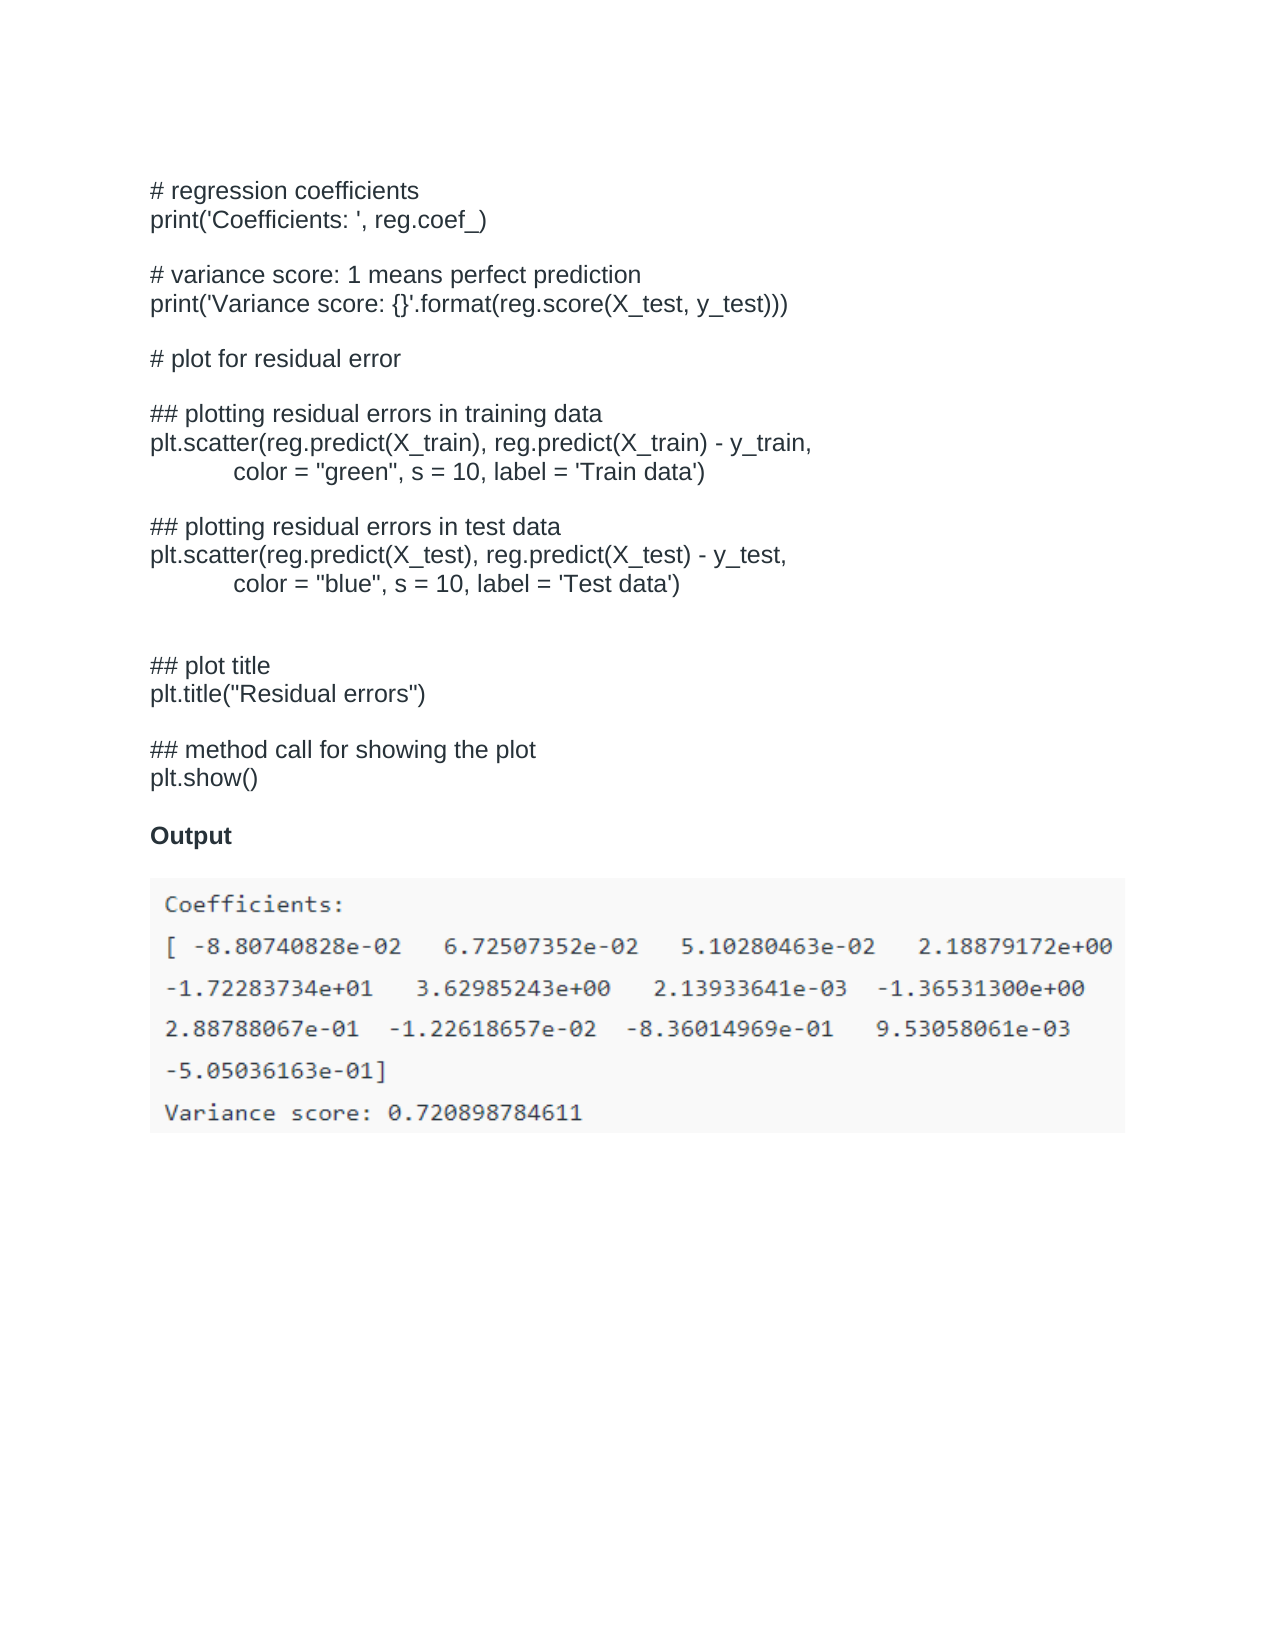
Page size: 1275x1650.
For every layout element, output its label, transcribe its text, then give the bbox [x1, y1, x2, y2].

text plt.show() [150, 763, 1075, 792]
text plt.title("Residual errors") [150, 679, 1075, 708]
text Output [150, 821, 1075, 849]
picture [150, 878, 1125, 1133]
text plt.scatter(reg.predict(X_test), reg.predict(X_test) - y_test, [150, 541, 1075, 569]
text color = "blue", s = 10, label = 'Test data') [150, 569, 1075, 598]
text # regression coefficients [150, 176, 1075, 205]
text ## plotting residual errors in test data [150, 512, 1075, 541]
text plt.scatter(reg.predict(X_train), reg.predict(X_train) - y_train, [150, 428, 1075, 457]
text print('Coefficients: ', reg.coef_) [150, 205, 1075, 234]
text ## plotting residual errors in training data [150, 399, 1075, 428]
text # variance score: 1 means perfect prediction [150, 260, 1075, 289]
text ## plot title [150, 651, 1075, 679]
text # plot for residual error [150, 344, 1075, 373]
text ## method call for showing the plot [150, 734, 1075, 763]
text print('Variance score: {}'.format(reg.score(X_test, y_test))) [150, 289, 1075, 318]
text color = "green", s = 10, label = 'Train data') [150, 457, 1075, 485]
